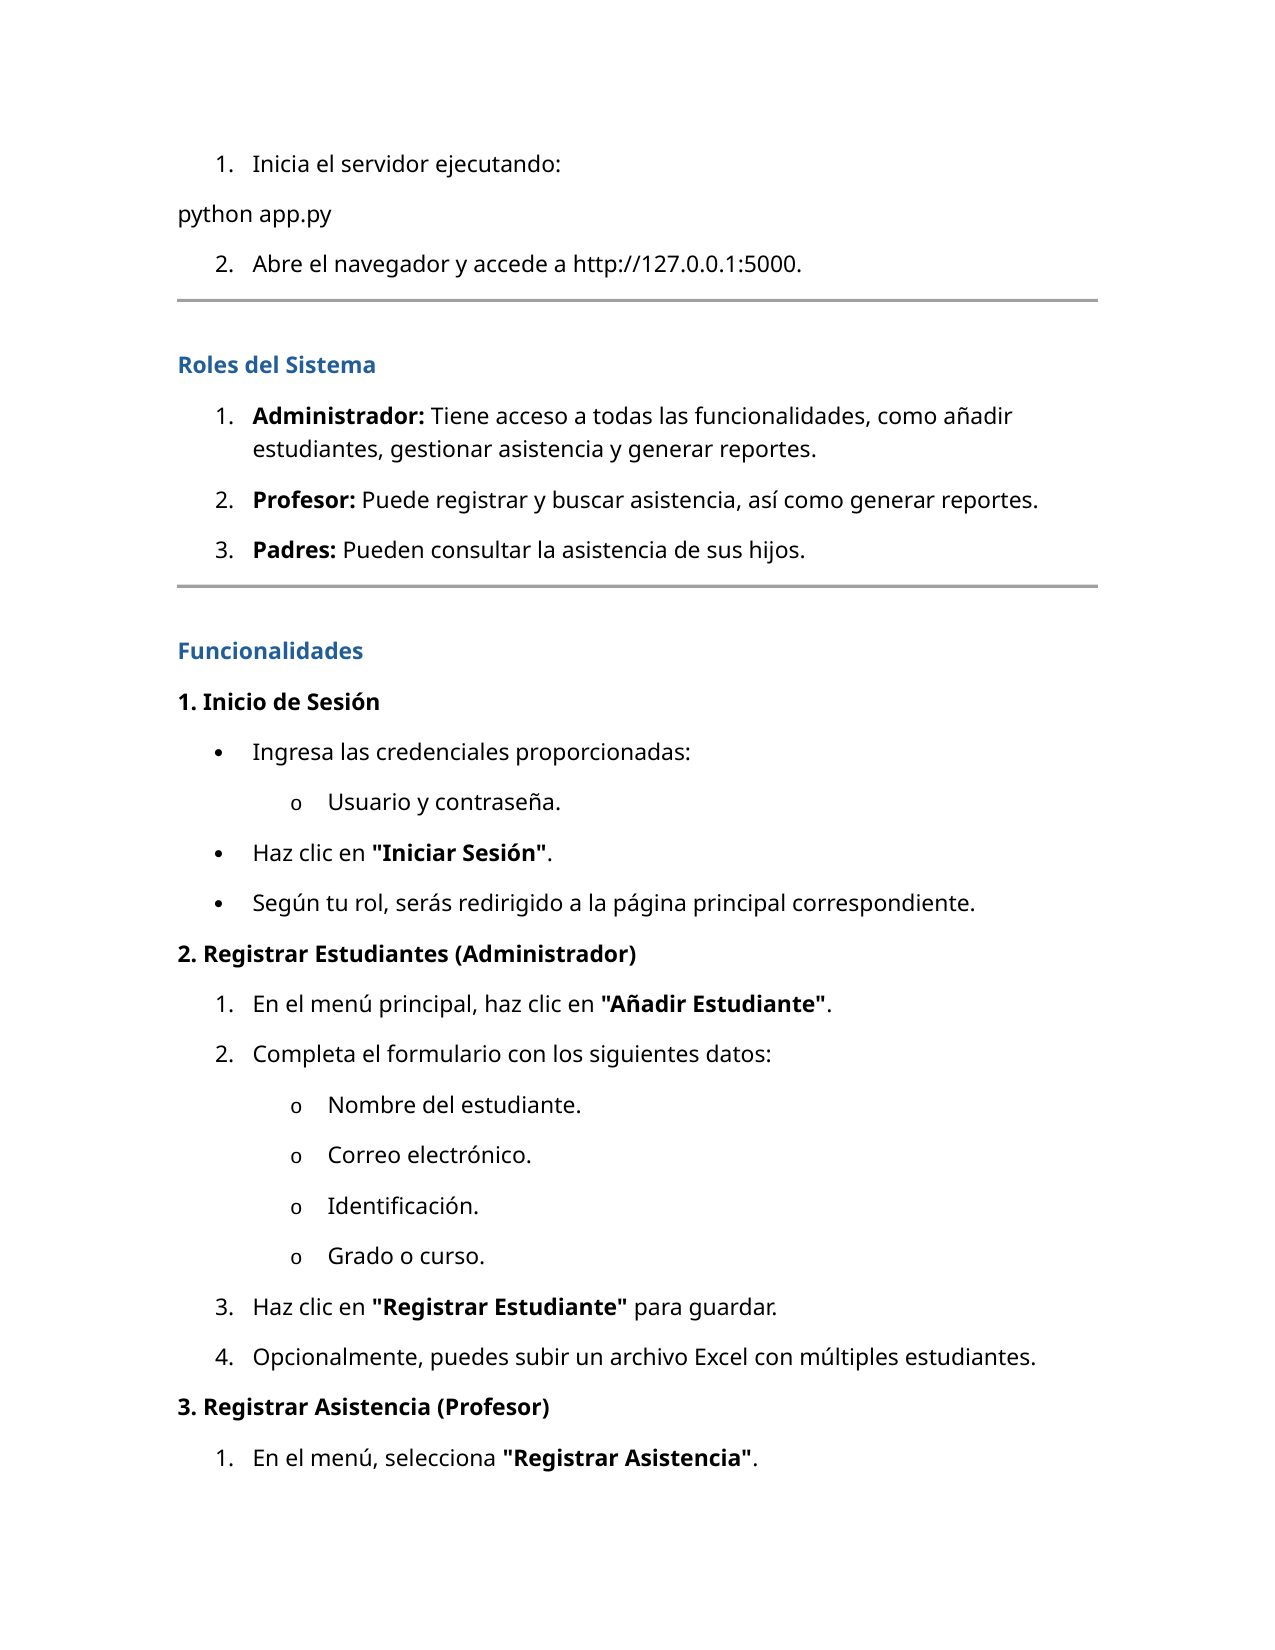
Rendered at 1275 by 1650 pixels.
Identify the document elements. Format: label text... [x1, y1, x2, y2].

text python app.py [177, 198, 1098, 229]
list Completa el formulario con los siguientes datos: [215, 1038, 1098, 1070]
list Ingresa las credenciales proporcionadas: [215, 736, 1098, 767]
list Grado o curso. [290, 1240, 1098, 1271]
text 1. Inicio de Sesión [177, 686, 1098, 717]
list Usuario y contraseña. [290, 786, 1098, 818]
list Haz clic en "Iniciar Sesión". [215, 837, 1098, 868]
list Abre el navegador y accede a http://127.0.0.1:5000. [215, 248, 1098, 280]
list Identificación. [290, 1190, 1098, 1221]
list En el menú, selecciona "Registrar Asistencia". [215, 1442, 1098, 1473]
list Correo electrónico. [290, 1139, 1098, 1171]
list Inicia el servidor ejecutando: [215, 148, 1098, 179]
list Opcionalmente, puedes subir un archivo Excel con múltiples estudiantes. [215, 1341, 1098, 1372]
list Padres: Pueden consultar la asistencia de sus hijos. [215, 534, 1098, 566]
text Funcionalidades [177, 635, 1098, 666]
list En el menú principal, haz clic en "Añadir Estudiante". [215, 988, 1098, 1019]
list Profesor: Puede registrar y buscar asistencia, así como generar reportes. [215, 484, 1098, 515]
text 2. Registrar Estudiantes (Administrador) [177, 938, 1098, 969]
text 3. Registrar Asistencia (Profesor) [177, 1391, 1098, 1423]
list Nombre del estudiante. [290, 1089, 1098, 1120]
text Roles del Sistema [177, 349, 1098, 381]
list Según tu rol, serás redirigido a la página principal correspondiente. [215, 887, 1098, 918]
list Haz clic en "Registrar Estudiante" para guardar. [215, 1291, 1098, 1322]
list Administrador: Tiene acceso a todas las funcionalidades, como añadir estudiantes, gestionar asistencia y generar reportes. [215, 400, 1098, 465]
